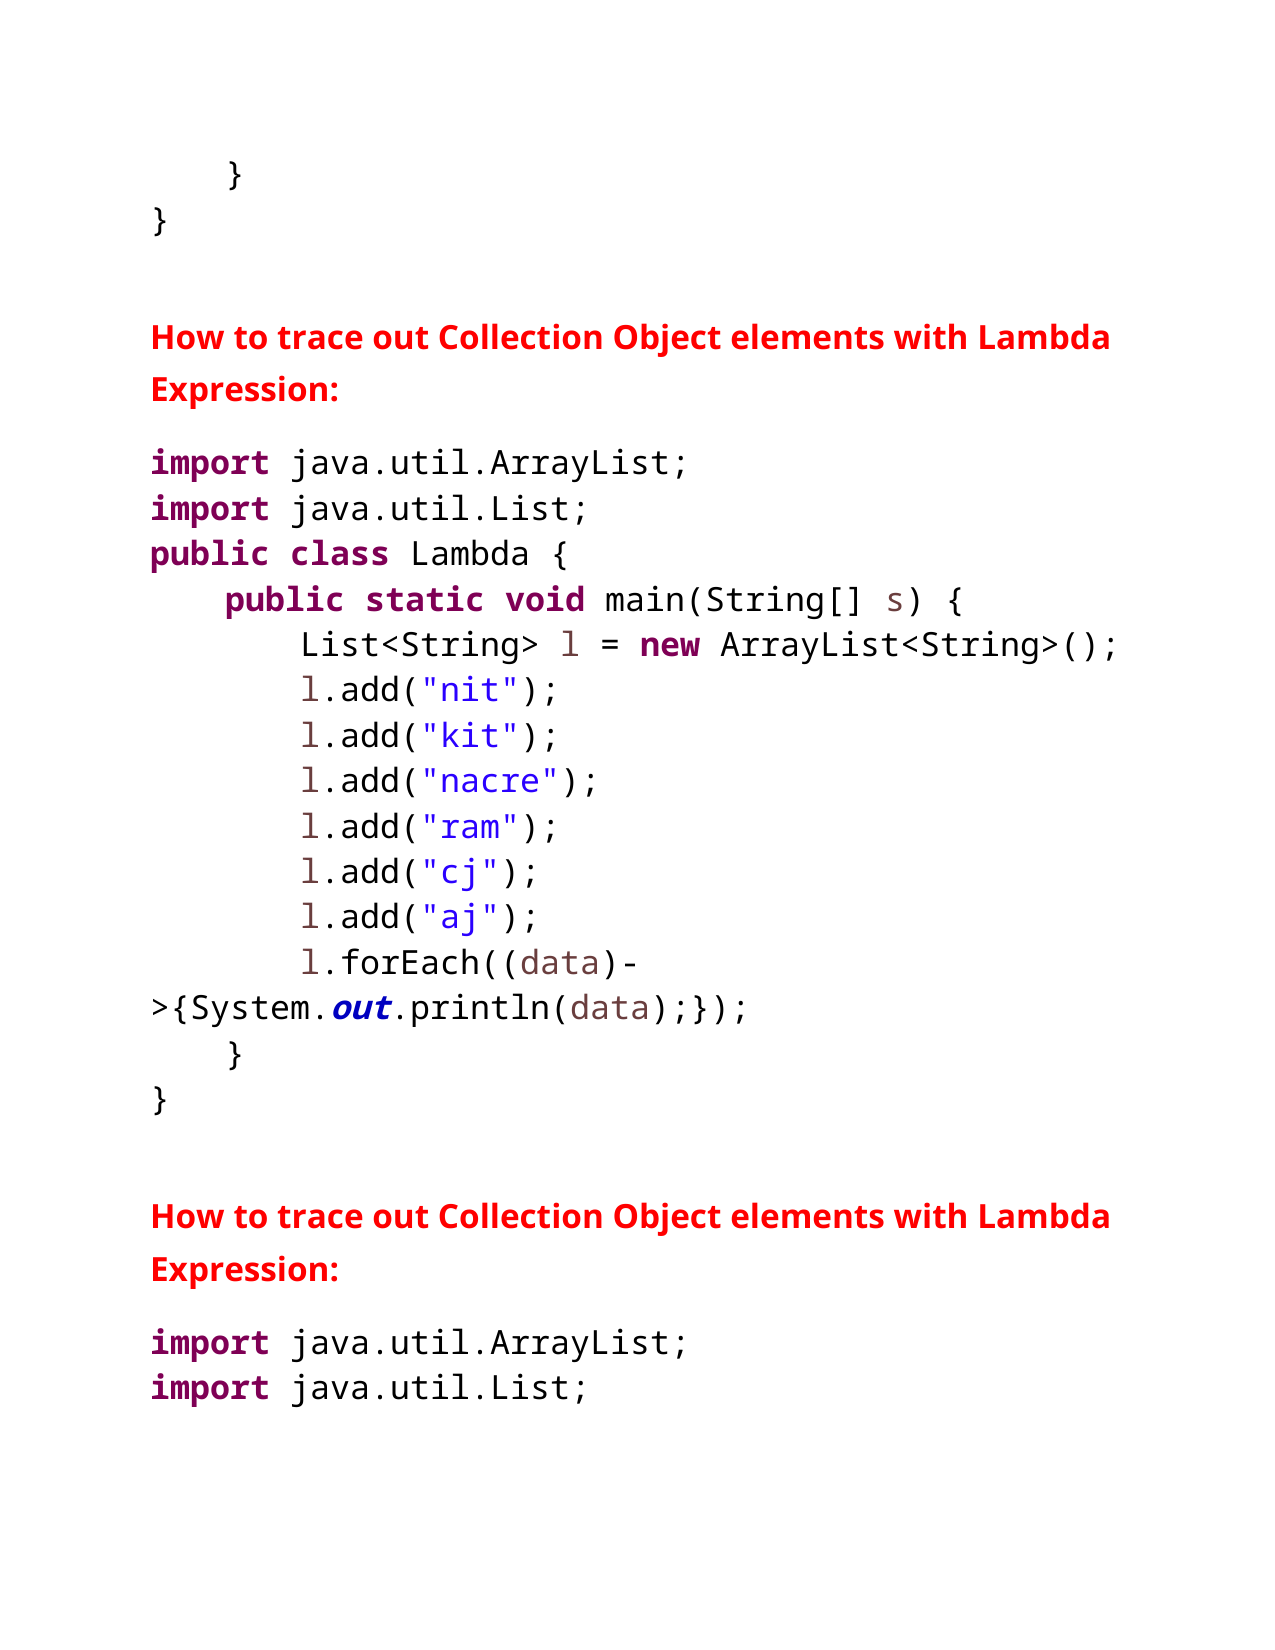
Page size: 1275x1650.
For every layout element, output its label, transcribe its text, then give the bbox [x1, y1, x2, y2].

text } [150, 1029, 1125, 1075]
text import java.util.ArrayList; [150, 1318, 1125, 1364]
text How to trace out Collection Object elements with Lambda Expression: [150, 314, 1125, 411]
text public class Lambda { [150, 530, 1125, 575]
text import java.util.ArrayList; [150, 439, 1125, 484]
text } [150, 1075, 1125, 1120]
text l.forEach((data)->{System.out.println(data);}); [150, 939, 1125, 1029]
text l.add("cj"); [150, 848, 1125, 893]
text l.add("nacre"); [150, 757, 1125, 802]
text l.add("nit"); [150, 666, 1125, 712]
text import java.util.List; [150, 484, 1125, 530]
text List<String> l = new ArrayList<String>(); [150, 621, 1125, 666]
text l.add("aj"); [150, 893, 1125, 939]
text l.add("ram"); [150, 802, 1125, 848]
text public static void main(String[] s) { [150, 575, 1125, 621]
text l.add("kit"); [150, 712, 1125, 757]
text How to trace out Collection Object elements with Lambda Expression: [150, 1193, 1125, 1291]
text } [150, 150, 1125, 195]
text import java.util.List; [150, 1364, 1125, 1409]
text } [150, 195, 1125, 241]
